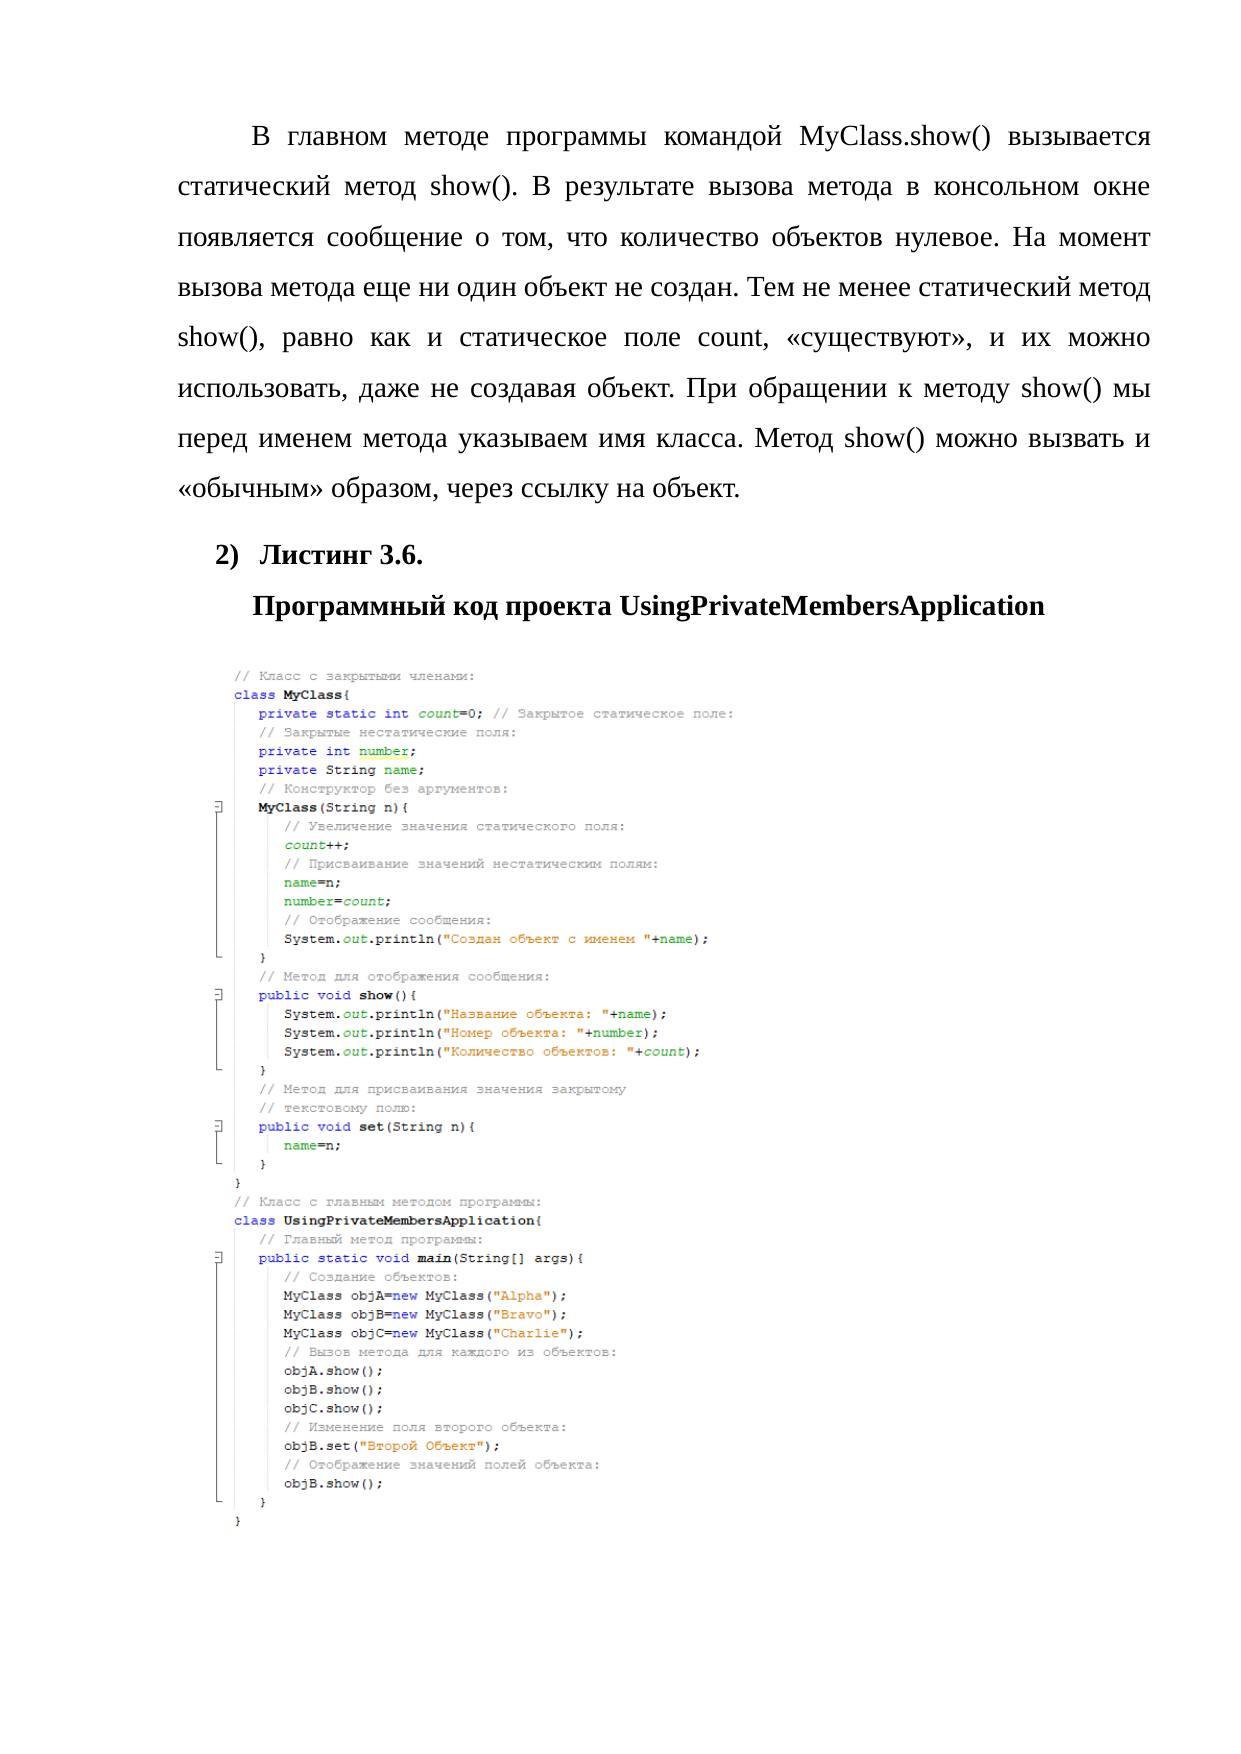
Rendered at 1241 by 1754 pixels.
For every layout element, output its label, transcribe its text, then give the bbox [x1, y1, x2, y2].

list Программный код проекта UsingPrivateMembersApplication [252, 588, 1152, 621]
list Листинг 3.6. [215, 537, 1152, 571]
picture [214, 654, 811, 1548]
text В главном методе программы командой MyClass.show() вызывается статический метод show(). В результате вызова метода в консольном окне появляется сообщение о том, что количество объектов нулевое. На момент вызова метода еще ни один объект не создан. Тем не менее статический метод show(), равно как и статическое поле count, «существуют», и их можно использовать, даже не создавая объект. При обращении к методу show() мы перед именем метода указываем имя класса. Метод show() можно вызвать и «обычным» образом, через ссылку на объект. [177, 118, 1152, 504]
